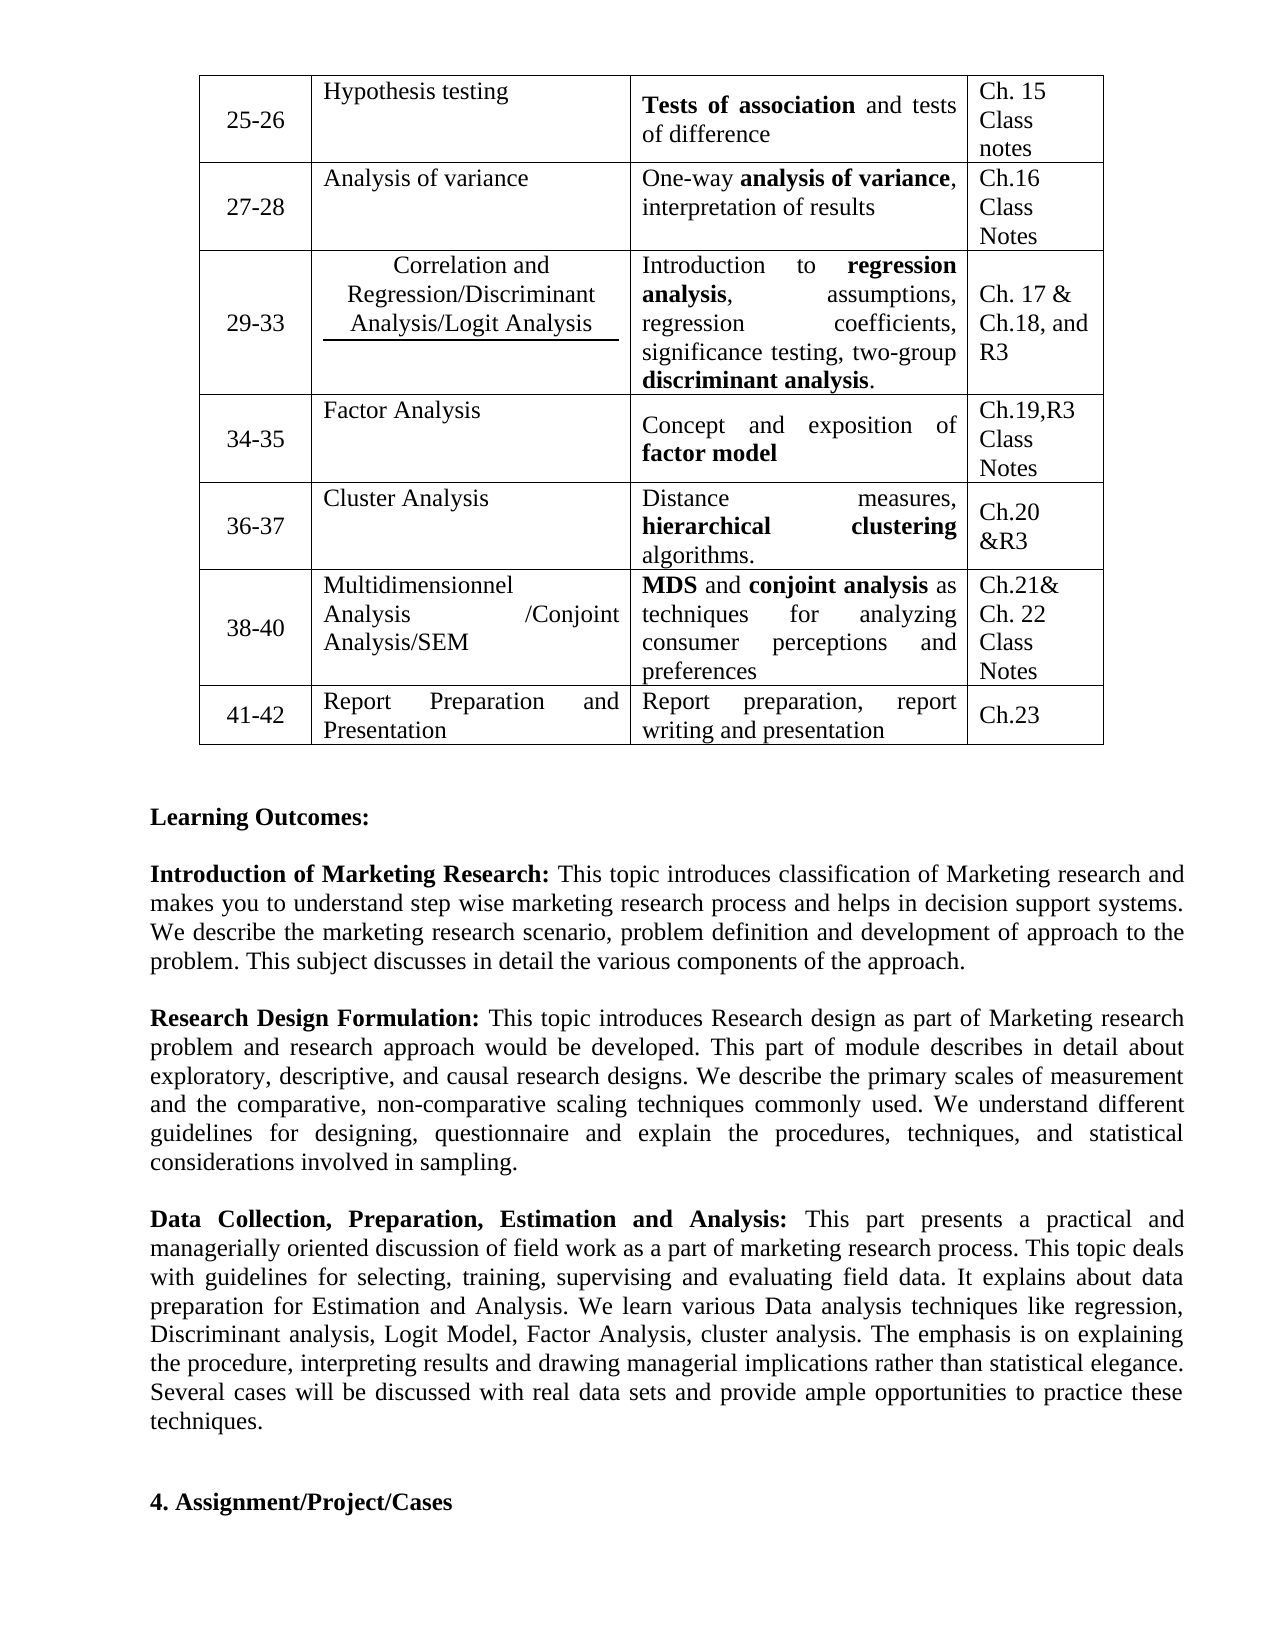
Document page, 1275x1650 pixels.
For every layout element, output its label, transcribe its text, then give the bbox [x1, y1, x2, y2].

table_cell Hypothesis testing [312, 76, 630, 162]
table_cell Report preparation, report writing and presentation [631, 686, 967, 743]
table_cell MDS and conjoint analysis as techniques for analyzing consumer perceptions and preferences [631, 570, 967, 685]
text Introduction of Marketing Research: This topic introduces classification of Marketing research and makes you to understand step wise marketing research process and helps in decision support systems. We describe the marketing research scenario, problem definition and development of approach to the problem. This subject discusses in detail the various components of the approach. [150, 859, 1185, 974]
table_cell Ch.20 &R3 [968, 483, 1103, 569]
table_cell 38-40 [200, 570, 311, 685]
table_cell Introduction to regression analysis, assumptions, regression coefficients, significance testing, two-group discriminant analysis. [631, 251, 967, 394]
table_cell Multidimensionnel Analysis /Conjoint Analysis/SEM [312, 570, 630, 685]
table_cell 36-37 [200, 483, 311, 569]
table_cell Ch.19,R3 Class Notes [968, 395, 1103, 482]
table_cell Ch. 17 & Ch.18, and R3 [968, 251, 1103, 394]
table_cell 41-42 [200, 686, 311, 743]
table_cell Factor Analysis [312, 395, 630, 482]
table_cell Concept and exposition of factor model [631, 395, 967, 482]
table_cell 29-33 [200, 251, 311, 394]
table_cell Ch.16 Class Notes [968, 163, 1103, 249]
text Research Design Formulation: This topic introduces Research design as part of Marketing research problem and research approach would be developed. This part of module describes in detail about exploratory, descriptive, and causal research designs. We describe the primary scales of measurement and the comparative, non-comparative scaling techniques commonly used. We understand different guidelines for designing, questionnaire and explain the procedures, techniques, and statistical considerations involved in sampling. [150, 1003, 1185, 1176]
table_cell Tests of association and tests of difference [631, 76, 967, 162]
table_cell Cluster Analysis [312, 483, 630, 569]
table_cell Correlation and Regression/Discriminant Analysis/Logit Analysis [312, 251, 630, 394]
table_cell Ch.21& Ch. 22 Class Notes [968, 570, 1103, 685]
table_cell 34-35 [200, 395, 311, 482]
table_cell 25-26 [200, 76, 311, 162]
table_cell 27-28 [200, 163, 311, 249]
table_cell Ch.23 [968, 686, 1103, 743]
table_cell Report Preparation and Presentation [312, 686, 630, 743]
text 4. Assignment/Project/Cases [150, 1487, 1185, 1516]
text Data Collection, Preparation, Estimation and Analysis: This part presents a practical and managerially oriented discussion of field work as a part of marketing research process. This topic deals with guidelines for selecting, training, supervising and evaluating field data. It explains about data preparation for Estimation and Analysis. We learn various Data analysis techniques like regression, Discriminant analysis, Logit Model, Factor Analysis, cluster analysis. The emphasis is on explaining the procedure, interpreting results and drawing managerial implications rather than statistical elegance. Several cases will be discussed with real data sets and provide ample opportunities to practice these techniques. [150, 1204, 1185, 1434]
table_cell Distance measures, hierarchical clustering algorithms. [631, 483, 967, 569]
table_cell Analysis of variance [312, 163, 630, 249]
table_cell Ch. 15 Class notes [968, 76, 1103, 162]
table_cell One-way analysis of variance, interpretation of results [631, 163, 967, 249]
text Learning Outcomes: [150, 802, 1185, 831]
